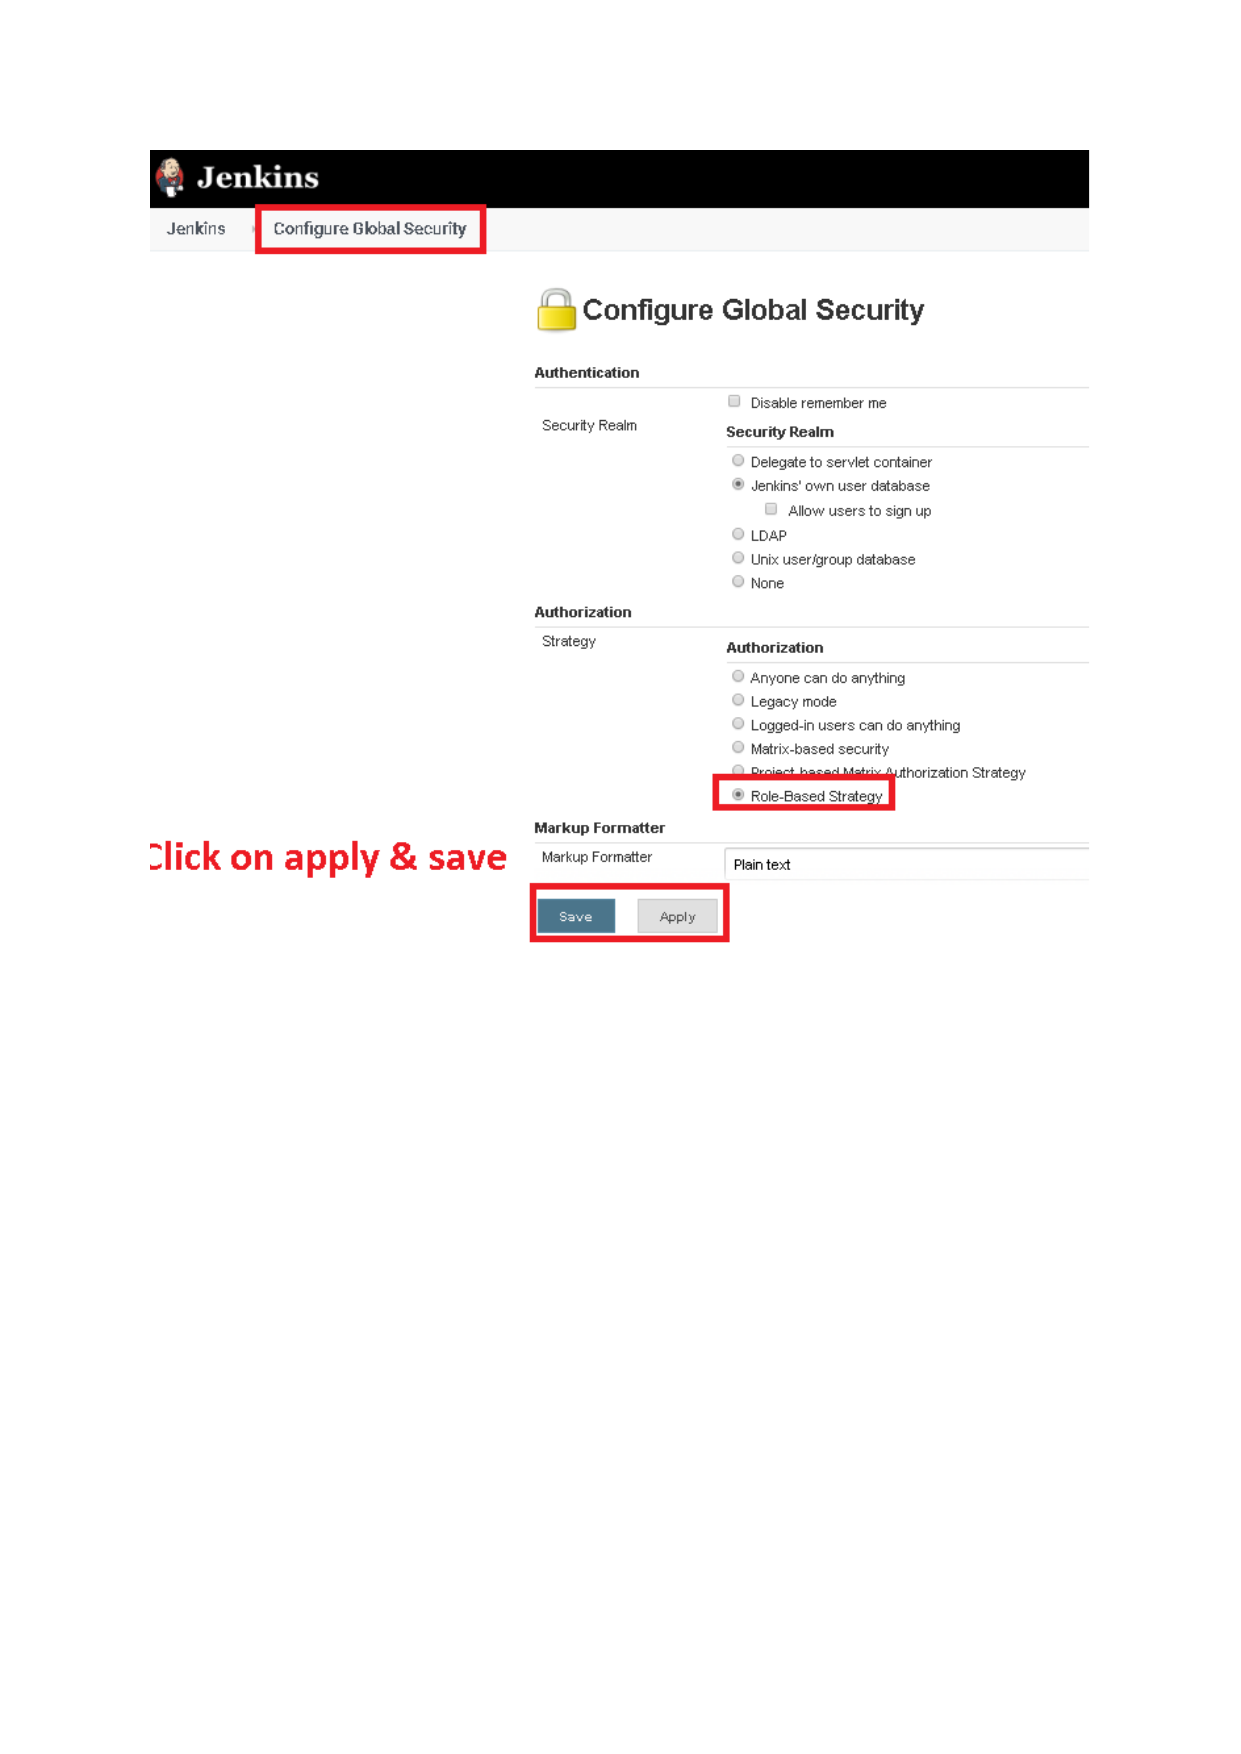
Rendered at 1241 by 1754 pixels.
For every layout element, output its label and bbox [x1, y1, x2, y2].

picture [150, 150, 1090, 945]
